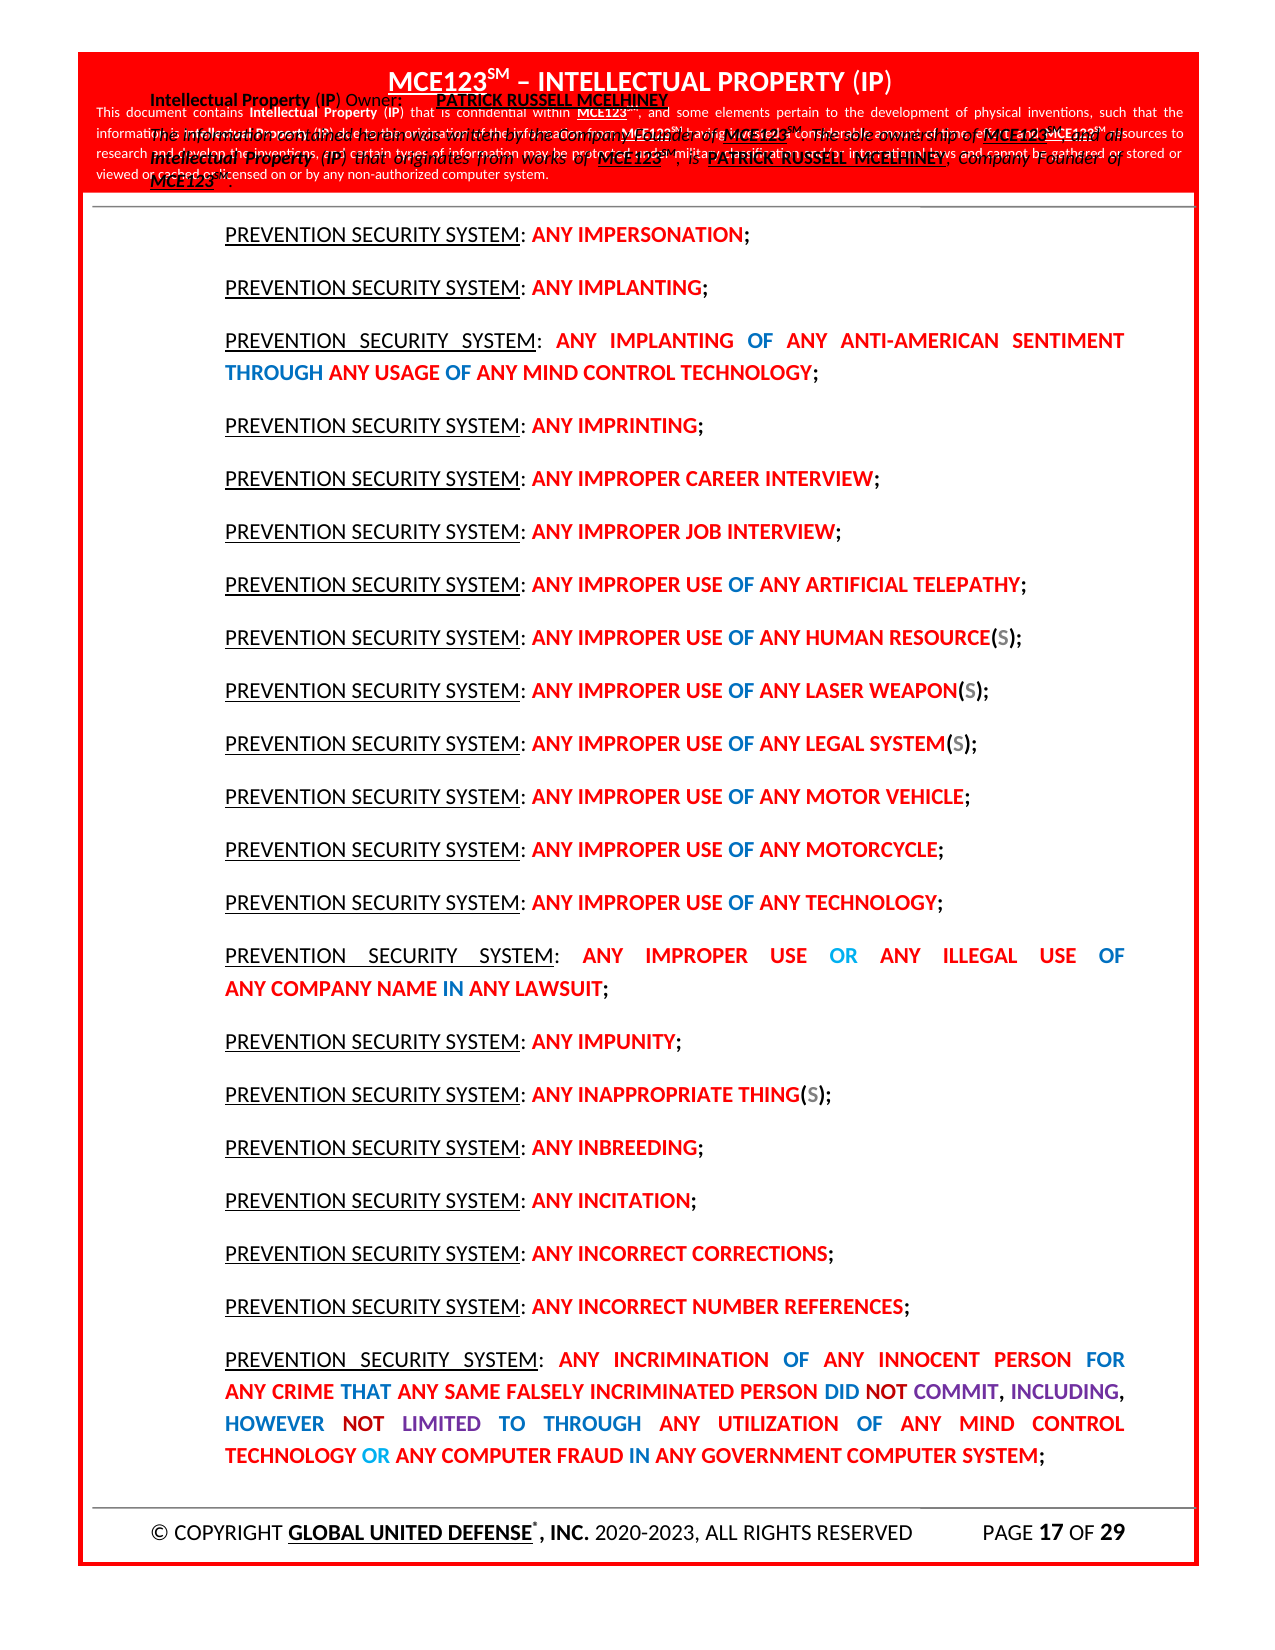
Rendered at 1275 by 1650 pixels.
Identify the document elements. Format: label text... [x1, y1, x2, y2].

text PREVENTION SECURITY SYSTEM: ANY IMPROPER USE OF ANY HUMAN RESOURCE(S); [225, 623, 1125, 651]
text PREVENTION SECURITY SYSTEM: ANY IMPROPER JOB INTERVIEW; [225, 517, 1125, 545]
text PREVENTION SECURITY SYSTEM: ANY IMPROPER USE OF ANY TECHNOLOGY; [225, 888, 1125, 917]
text PREVENTION SECURITY SYSTEM: ANY IMPERSONATION; [225, 220, 1125, 248]
text PREVENTION SECURITY SYSTEM: ANY INCITATION; [225, 1186, 1125, 1214]
text PREVENTION SECURITY SYSTEM: ANY INAPPROPRIATE THING(S); [225, 1080, 1125, 1108]
text PREVENTION SECURITY SYSTEM: ANY IMPROPER USE OF ANY MOTOR VEHICLE; [225, 782, 1125, 811]
text PREVENTION SECURITY SYSTEM: ANY IMPROPER USE OF ANY MOTORCYCLE; [225, 836, 1125, 863]
text PREVENTION SECURITY SYSTEM: ANY IMPROPER USE OF ANY LEGAL SYSTEM(S); [225, 729, 1125, 757]
text PREVENTION SECURITY SYSTEM: ANY IMPUNITY; [225, 1027, 1125, 1055]
text PREVENTION SECURITY SYSTEM: ANY INCRIMINATION OF ANY INNOCENT PERSON FOR ANY CRIME THAT ANY SAME FALSELY INCRIMINATED PERSON DID NOT COMMIT, INCLUDING, HOWEVER NOT LIMITED TO THROUGH ANY UTILIZATION OF ANY MIND CONTROL TECHNOLOGY OR ANY COMPUTER FRAUD IN ANY GOVERNMENT COMPUTER SYSTEM; [225, 1345, 1125, 1469]
text PREVENTION SECURITY SYSTEM: ANY IMPRINTING; [225, 411, 1125, 439]
text PREVENTION SECURITY SYSTEM: ANY IMPROPER CAREER INTERVIEW; [225, 464, 1125, 492]
text PREVENTION SECURITY SYSTEM: ANY INBREEDING; [225, 1133, 1125, 1161]
text PREVENTION SECURITY SYSTEM: ANY IMPROPER USE OF ANY ARTIFICIAL TELEPATHY; [225, 570, 1125, 598]
text PREVENTION SECURITY SYSTEM: ANY IMPROPER USE OR ANY ILLEGAL USE OF ANY COMPANY NAME IN ANY LAWSUIT; [225, 942, 1125, 1002]
text PREVENTION SECURITY SYSTEM: ANY IMPLANTING OF ANY ANTI-AMERICAN SENTIMENT THROUGH ANY USAGE OF ANY MIND CONTROL TECHNOLOGY; [225, 326, 1125, 386]
text PREVENTION SECURITY SYSTEM: ANY INCORRECT NUMBER REFERENCES; [225, 1292, 1125, 1320]
text PREVENTION SECURITY SYSTEM: ANY IMPROPER USE OF ANY LASER WEAPON(S); [225, 676, 1125, 704]
text PREVENTION SECURITY SYSTEM: ANY IMPLANTING; [225, 273, 1125, 301]
text PREVENTION SECURITY SYSTEM: ANY INCORRECT CORRECTIONS; [225, 1239, 1125, 1267]
